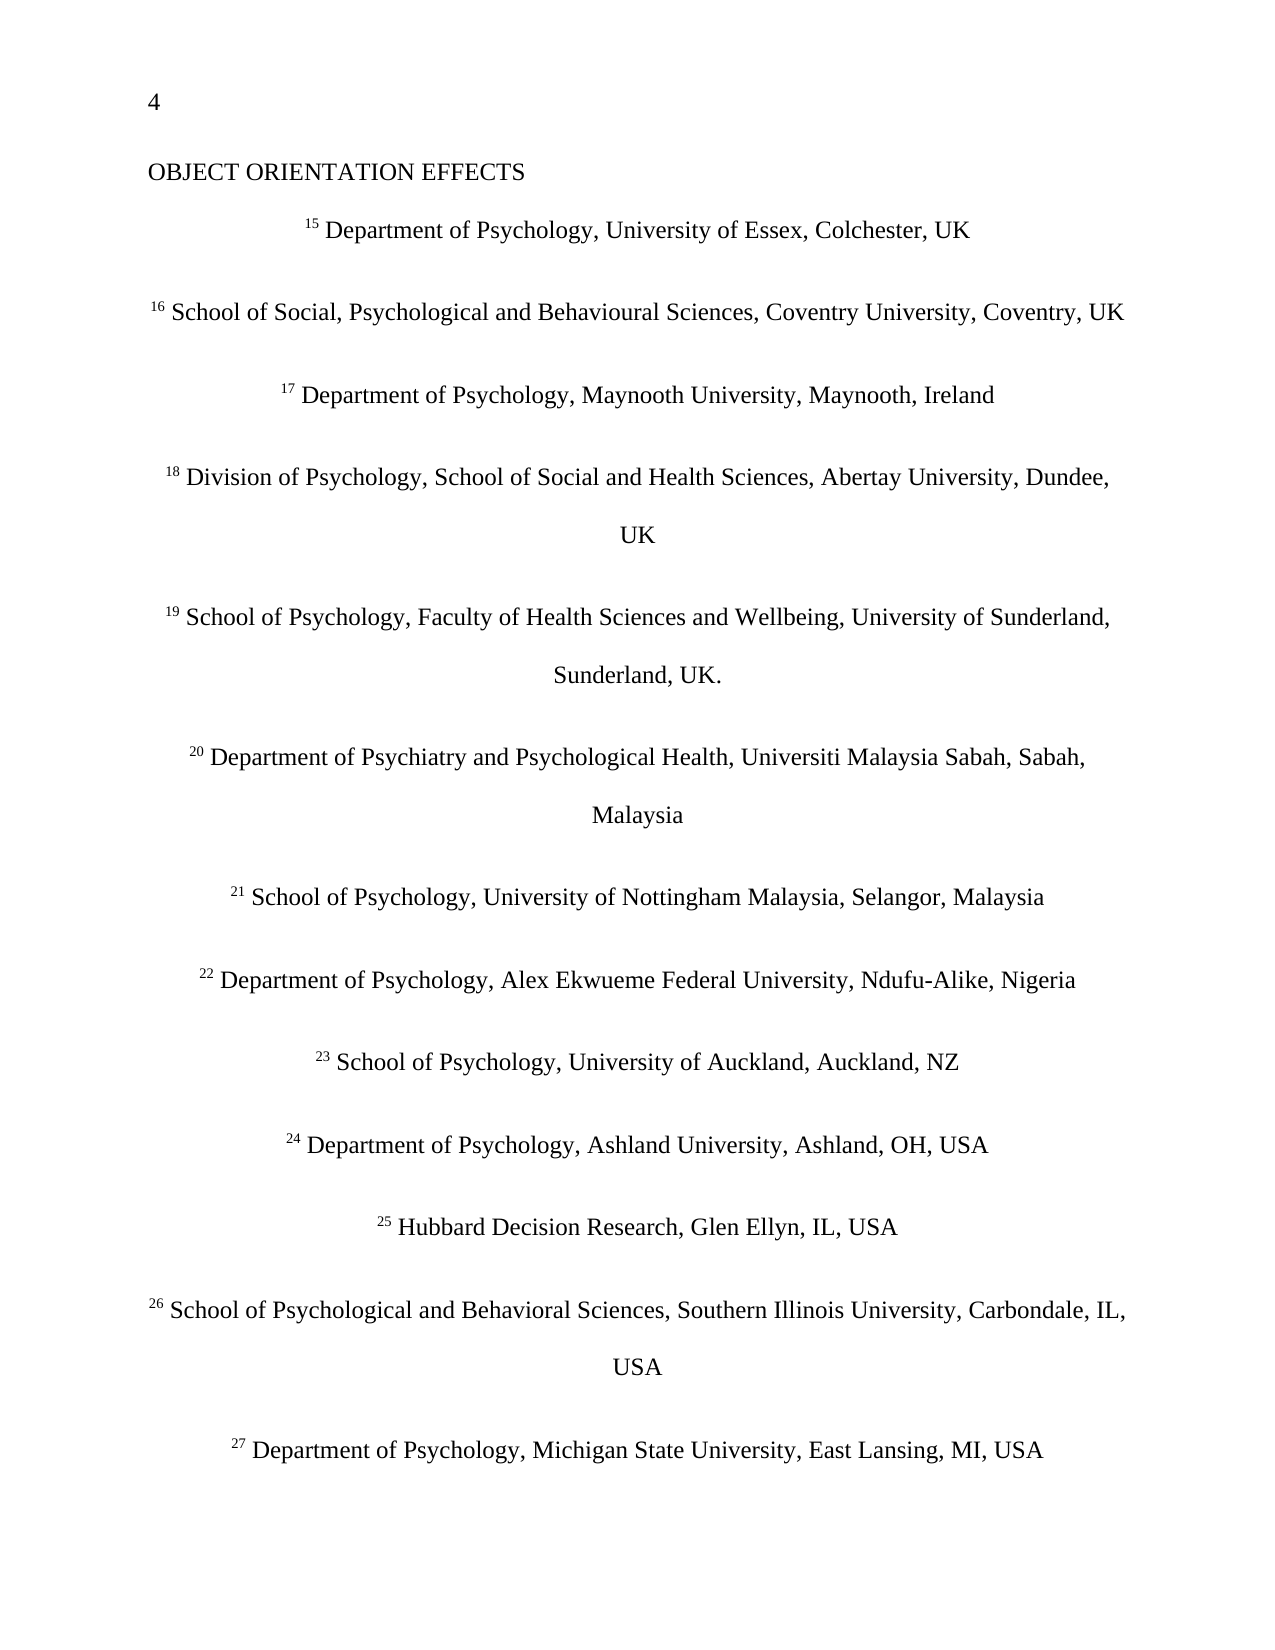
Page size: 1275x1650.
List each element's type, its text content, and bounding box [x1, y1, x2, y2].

text 19 School of Psychology, Faculty of Health Sciences and Wellbeing, University of Sunderland, Sunderland, UK. [148, 602, 1127, 689]
text 18 Division of Psychology, School of Social and Health Sciences, Abertay University, Dundee, UK [148, 462, 1127, 549]
text 27 Department of Psychology, Michigan State University, East Lansing, MI, USA [148, 1435, 1127, 1464]
text 22 Department of Psychology, Alex Ekwueme Federal University, Ndufu-Alike, Nigeria [148, 965, 1127, 994]
text 25 Hubbard Decision Research, Glen Ellyn, IL, USA [148, 1212, 1127, 1241]
text 15 Department of Psychology, University of Essex, Colchester, UK [148, 215, 1127, 244]
text 16 School of Social, Psychological and Behavioural Sciences, Coventry University, Coventry, UK [148, 297, 1127, 326]
text 17 Department of Psychology, Maynooth University, Maynooth, Ireland [148, 380, 1127, 409]
text 23 School of Psychology, University of Auckland, Auckland, NZ [148, 1047, 1127, 1076]
text 20 Department of Psychiatry and Psychological Health, Universiti Malaysia Sabah, Sabah, Malaysia [148, 742, 1127, 829]
text 24 Department of Psychology, Ashland University, Ashland, OH, USA [148, 1130, 1127, 1159]
text 21 School of Psychology, University of Nottingham Malaysia, Selangor, Malaysia [148, 882, 1127, 911]
text 26 School of Psychological and Behavioral Sciences, Southern Illinois University, Carbondale, IL, USA [148, 1295, 1127, 1381]
